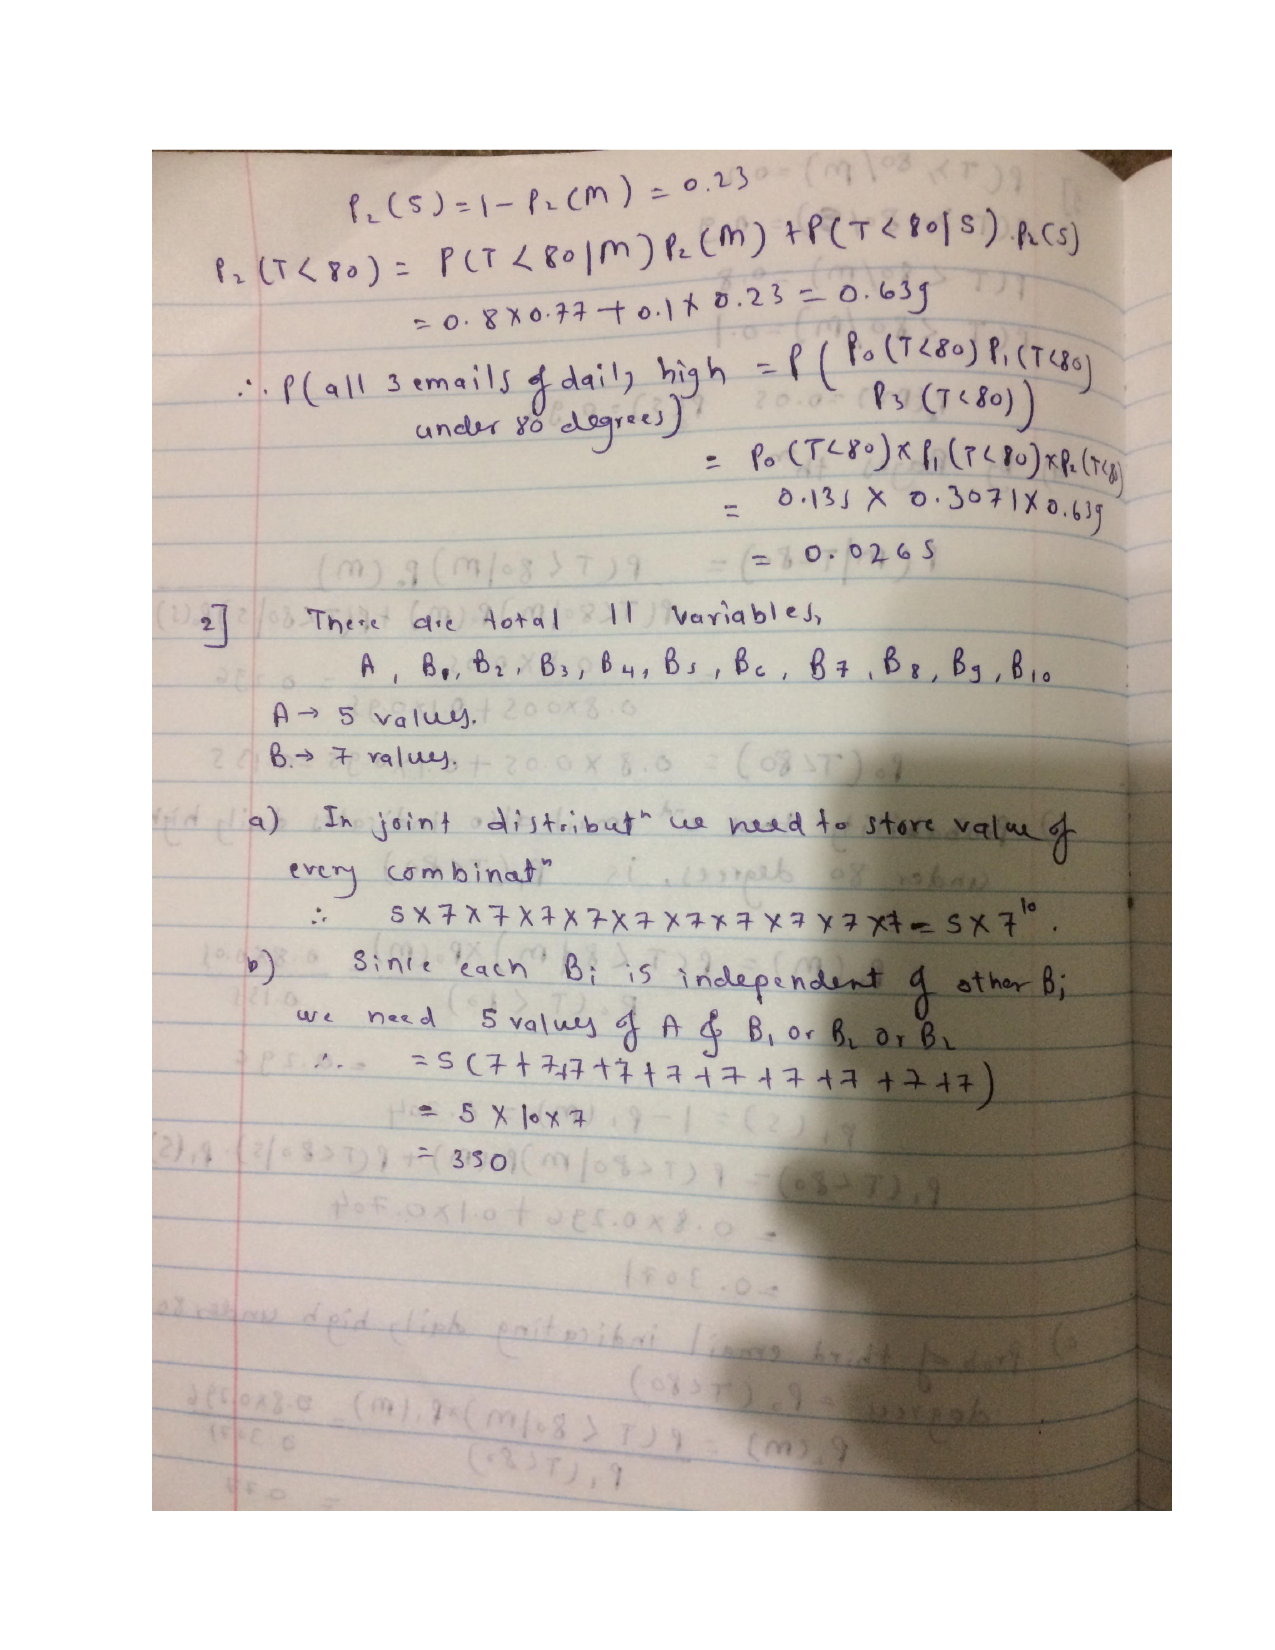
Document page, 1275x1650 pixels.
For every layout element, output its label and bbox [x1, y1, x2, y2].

picture [153, 151, 1172, 1510]
